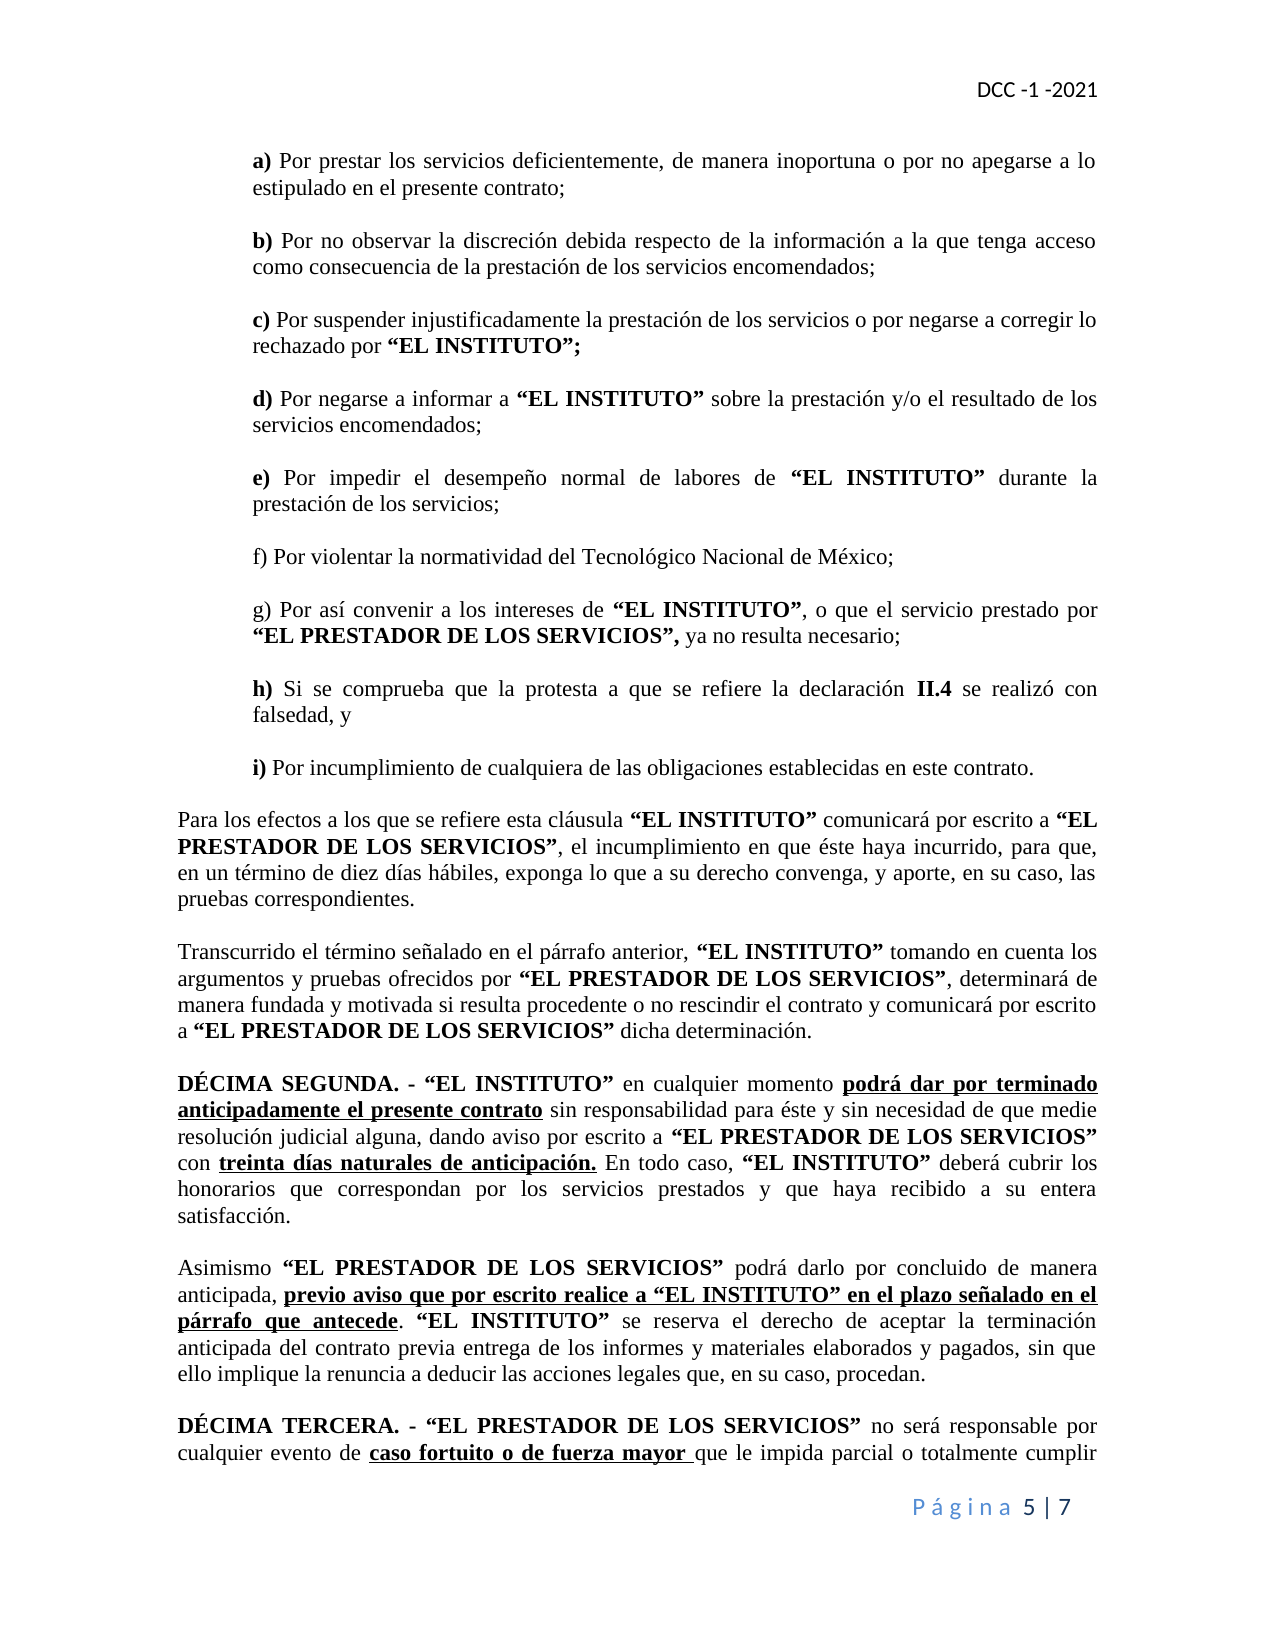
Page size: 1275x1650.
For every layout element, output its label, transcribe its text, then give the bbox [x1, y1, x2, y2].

text d) Por negarse a informar a “EL INSTITUTO” sobre la prestación y/o el resultado de los servicios encomendados; [252, 385, 1098, 437]
text Asimismo “EL PRESTADOR DE LOS SERVICIOS” podrá darlo por concluido de manera anticipada, previo aviso que por escrito realice a “EL INSTITUTO” en el plazo señalado en el párrafo que antecede. “EL INSTITUTO” se reserva el derecho de aceptar la terminación anticipada del contrato previa entrega de los informes y materiales elaborados y pagados, sin que ello implique la renuncia a deducir las acciones legales que, en su caso, procedan. [177, 1254, 1098, 1386]
text Para los efectos a los que se refiere esta cláusula “EL INSTITUTO” comunicará por escrito a “EL PRESTADOR DE LOS SERVICIOS”, el incumplimiento en que éste haya incurrido, para que, en un término de diez días hábiles, exponga lo que a su derecho convenga, y aporte, en su caso, las pruebas correspondientes. [177, 806, 1098, 912]
text f) Por violentar la normatividad del Tecnológico Nacional de México; [252, 543, 1098, 569]
text h) Si se comprueba que la protesta a que se refiere la declaración II.4 se realizó con falsedad, y [252, 675, 1098, 727]
text g) Por así convenir a los intereses de “EL INSTITUTO”, o que el servicio prestado por “EL PRESTADOR DE LOS SERVICIOS”, ya no resulta necesario; [252, 596, 1098, 648]
text i) Por incumplimiento de cualquiera de las obligaciones establecidas en este contrato. [252, 754, 1098, 780]
text Transcurrido el término señalado en el párrafo anterior, “EL INSTITUTO” tomando en cuenta los argumentos y pruebas ofrecidos por “EL PRESTADOR DE LOS SERVICIOS”, determinará de manera fundada y motivada si resulta procedente o no rescindir el contrato y comunicará por escrito a “EL PRESTADOR DE LOS SERVICIOS” dicha determinación. [177, 938, 1098, 1044]
text DÉCIMA SEGUNDA. - “EL INSTITUTO” en cualquier momento podrá dar por terminado anticipadamente el presente contrato sin responsabilidad para éste y sin necesidad de que medie resolución judicial alguna, dando aviso por escrito a “EL PRESTADOR DE LOS SERVICIOS” con treinta días naturales de anticipación. En todo caso, “EL INSTITUTO” deberá cubrir los honorarios que correspondan por los servicios prestados y que haya recibido a su entera satisfacción. [177, 1070, 1098, 1228]
text e) Por impedir el desempeño normal de labores de “EL INSTITUTO” durante la prestación de los servicios; [252, 464, 1098, 517]
text c) Por suspender injustificadamente la prestación de los servicios o por negarse a corregir lo rechazado por “EL INSTITUTO”; [252, 306, 1098, 358]
text a) Por prestar los servicios deficientemente, de manera inoportuna o por no apegarse a lo estipulado en el presente contrato; [252, 148, 1098, 200]
